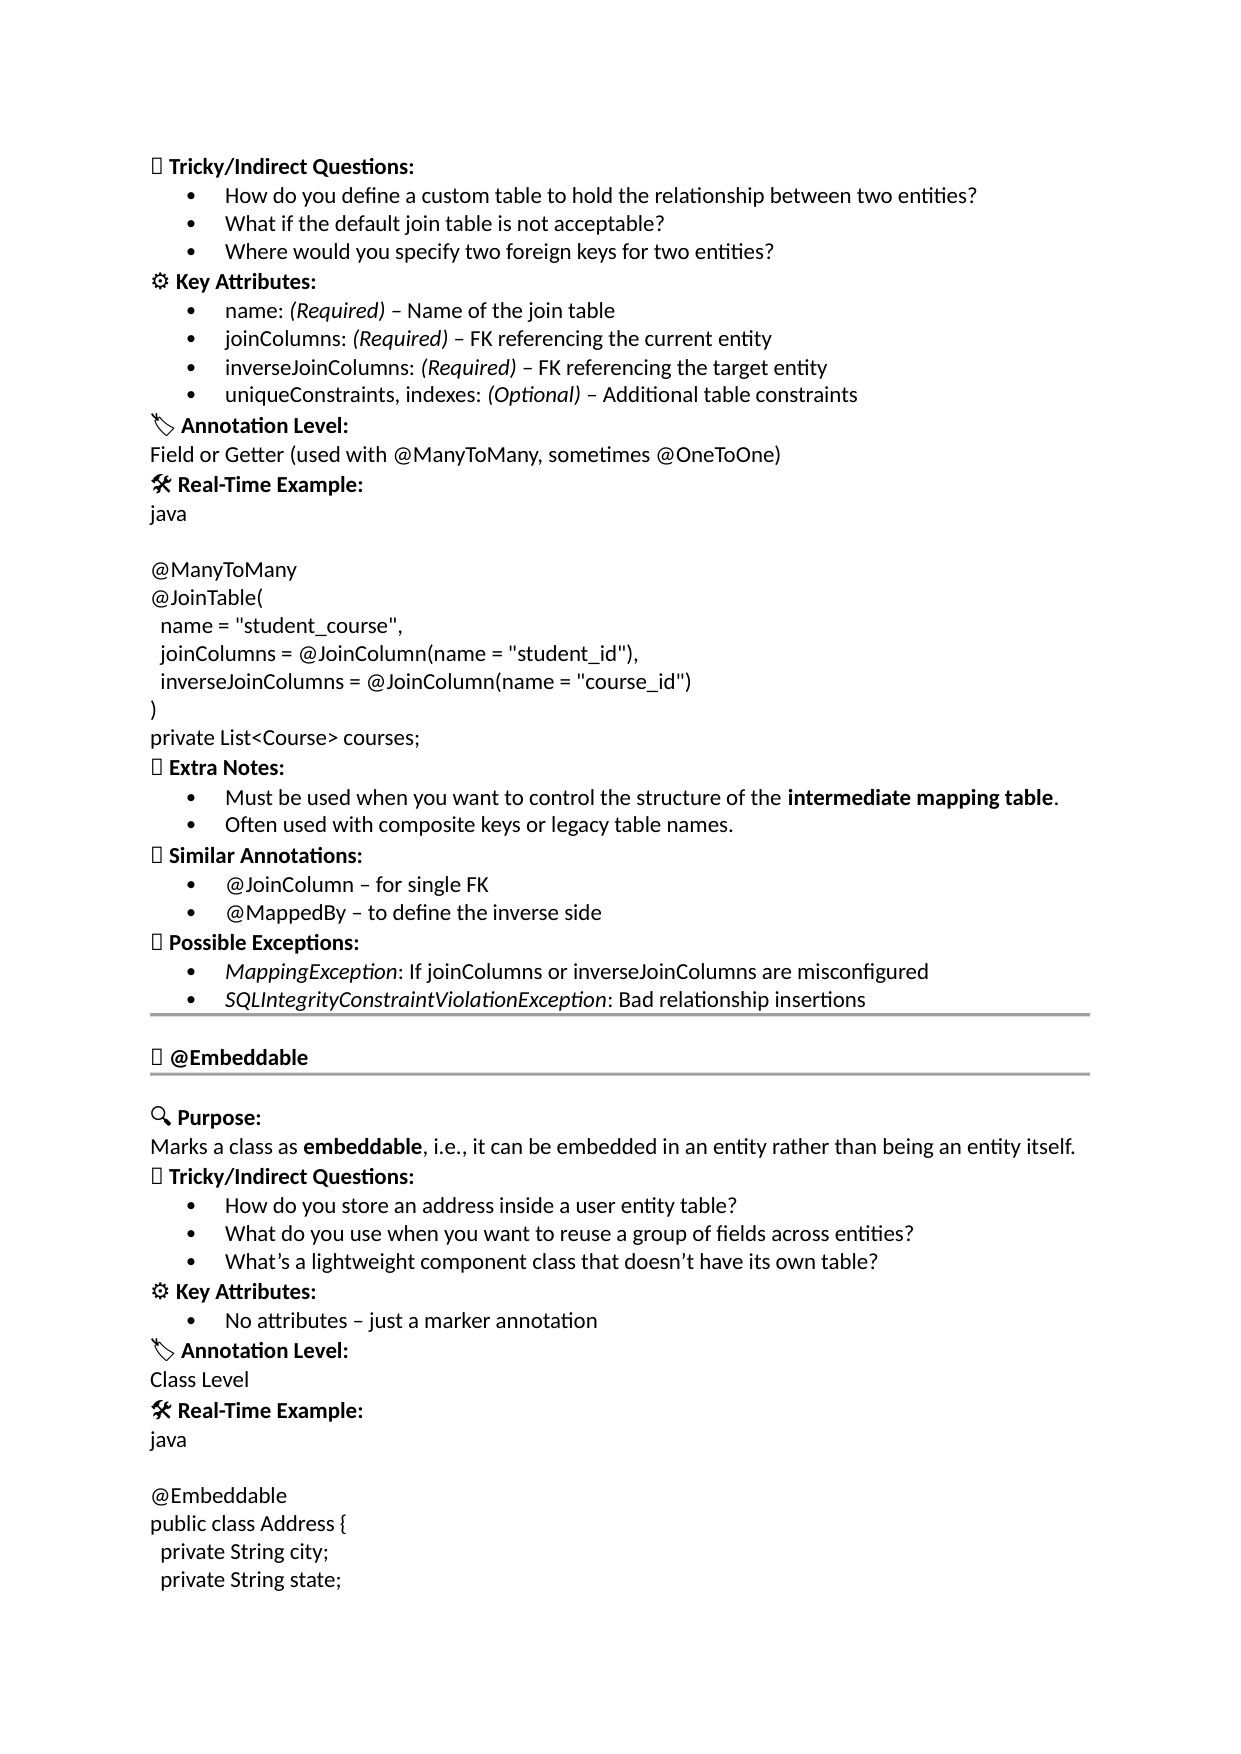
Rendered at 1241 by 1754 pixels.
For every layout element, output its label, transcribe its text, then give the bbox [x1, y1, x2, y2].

list joinColumns: (Required) – FK referencing the current entity [187, 324, 1090, 353]
list What’s a lightweight component class that doesn’t have its own table? [187, 1247, 1090, 1275]
text 🔍 Purpose: Marks a class as embeddable, i.e., it can be embedded in an entity rather than being an entity itself. [150, 1101, 1090, 1160]
list @JoinColumn – for single FK [187, 870, 1090, 898]
text 🛠️ Real-Time Example: [150, 468, 1090, 499]
text name = "student_course", [150, 611, 1090, 639]
text java [150, 499, 1090, 527]
list inverseJoinColumns: (Required) – FK referencing the target entity [187, 353, 1090, 381]
text ⚙️ Key Attributes: [150, 265, 1090, 297]
text private List<Course> courses; [150, 723, 1090, 751]
text @Embeddable [150, 1481, 1090, 1509]
list How do you define a custom table to hold the relationship between two entities? [187, 181, 1090, 209]
list name: (Required) – Name of the join table [187, 297, 1090, 324]
text 🧪 Similar Annotations: [150, 839, 1090, 870]
list @MappedBy – to define the inverse side [187, 898, 1090, 926]
list No attributes – just a marker annotation [187, 1306, 1090, 1334]
text 🤔 Tricky/Indirect Questions: [150, 1160, 1090, 1191]
text @ManyToMany [150, 555, 1090, 583]
text public class Address { [150, 1509, 1090, 1537]
list What if the default join table is not acceptable? [187, 209, 1090, 237]
list MappingException: If joinColumns or inverseJoinColumns are misconfigured [187, 957, 1090, 985]
list How do you store an address inside a user entity table? [187, 1191, 1090, 1219]
text private String city; [150, 1537, 1090, 1565]
list Must be used when you want to control the structure of the intermediate mapping table. [187, 783, 1090, 811]
text ⚙️ Key Attributes: [150, 1275, 1090, 1306]
text @JoinTable( [150, 583, 1090, 611]
list Often used with composite keys or legacy table names. [187, 811, 1090, 839]
text java [150, 1425, 1090, 1453]
text 🏷️ Annotation Level: Field or Getter (used with @ManyToMany, sometimes @OneToOne) [150, 409, 1090, 468]
text ✅ @Embeddable [150, 1041, 1090, 1072]
list uniqueConstraints, indexes: (Optional) – Additional table constraints [187, 381, 1090, 409]
text 🤔 Tricky/Indirect Questions: [150, 150, 1090, 181]
text ) [150, 695, 1090, 723]
text 🚨 Possible Exceptions: [150, 926, 1090, 957]
text 🏷️ Annotation Level: Class Level [150, 1334, 1090, 1394]
text 📝 Extra Notes: [150, 751, 1090, 783]
list What do you use when you want to reuse a group of fields across entities? [187, 1219, 1090, 1247]
list Where would you specify two foreign keys for two entities? [187, 237, 1090, 265]
text 🛠️ Real-Time Example: [150, 1394, 1090, 1425]
text inverseJoinColumns = @JoinColumn(name = "course_id") [150, 667, 1090, 695]
text private String state; [150, 1565, 1090, 1593]
text joinColumns = @JoinColumn(name = "student_id"), [150, 639, 1090, 667]
list SQLIntegrityConstraintViolationException: Bad relationship insertions [187, 985, 1090, 1013]
